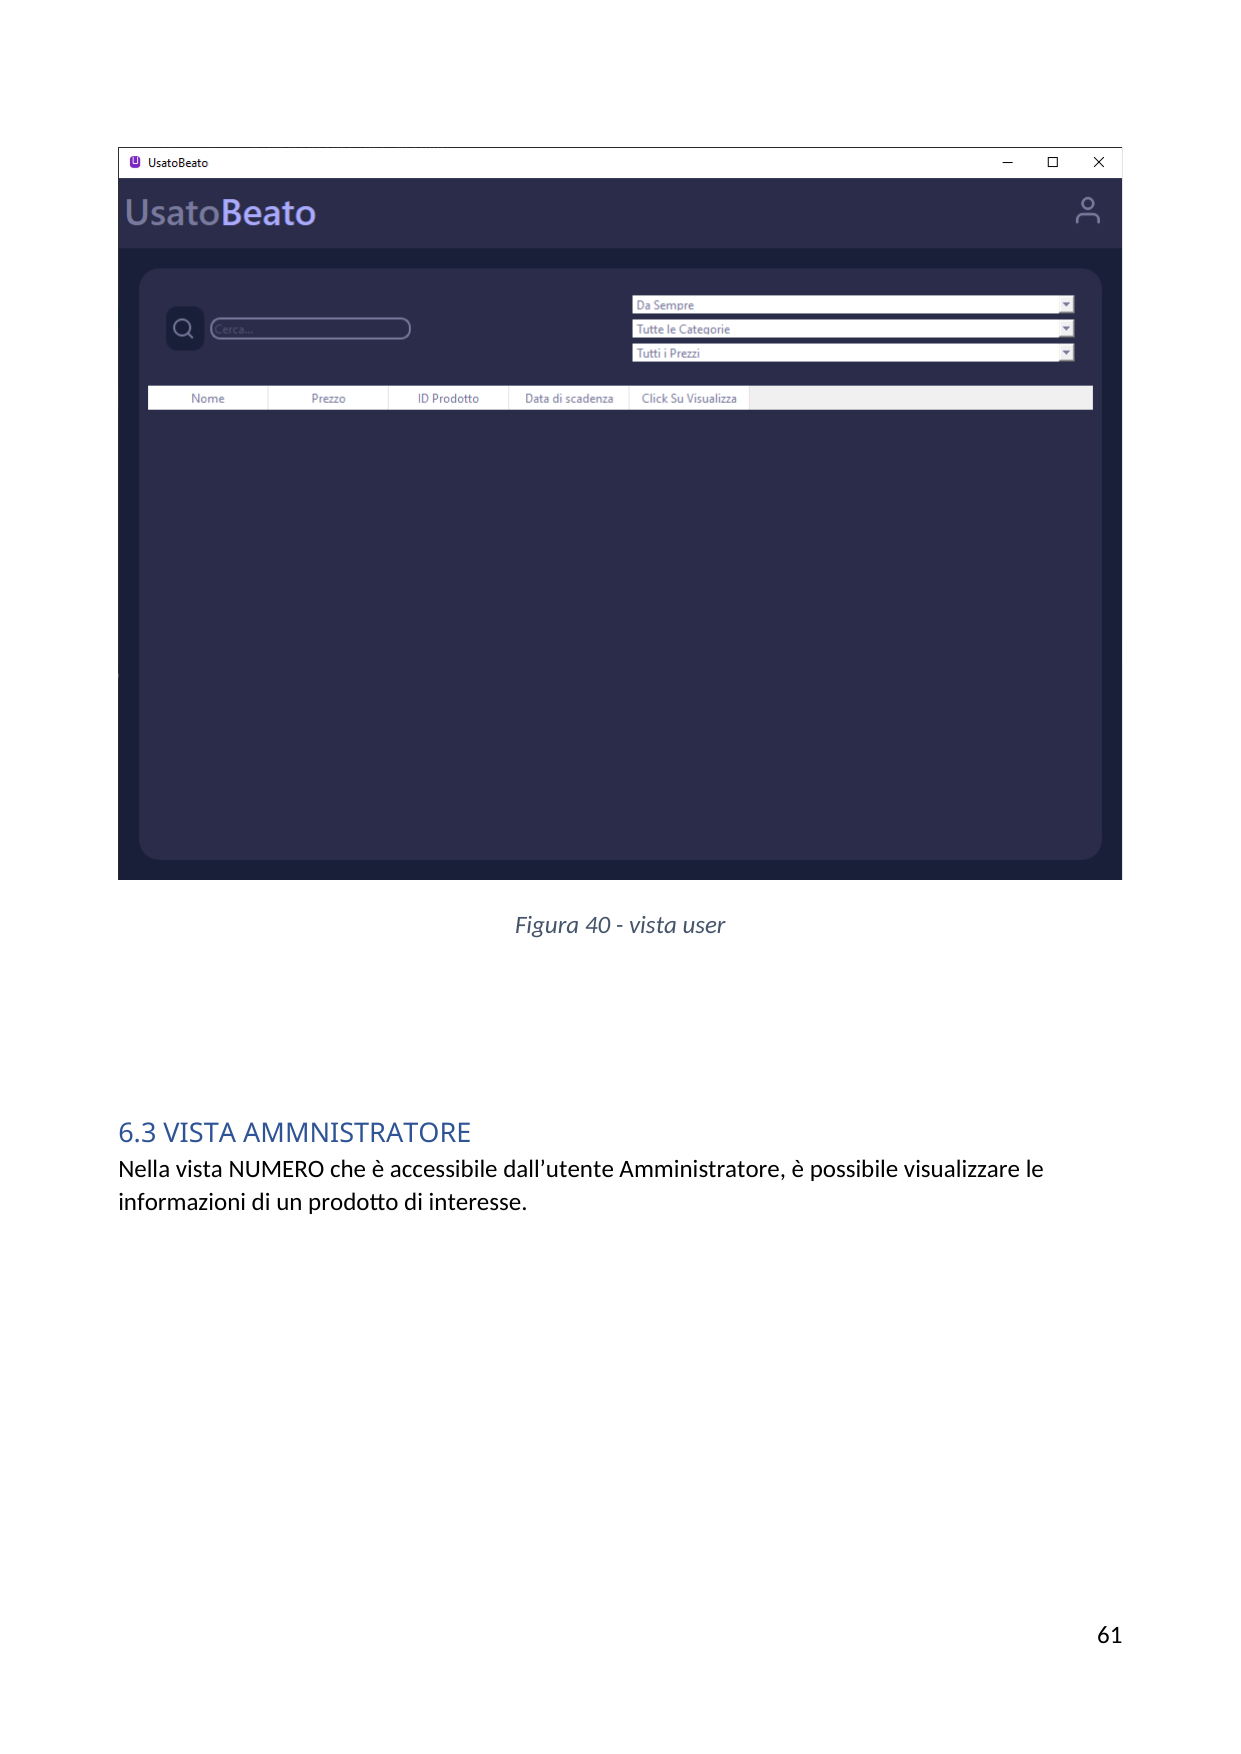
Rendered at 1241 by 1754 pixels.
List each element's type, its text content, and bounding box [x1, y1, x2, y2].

subtitle 6.3 VISTA AMMNISTRATORE [118, 1113, 1122, 1150]
picture [118, 147, 1123, 880]
text Nella vista NUMERO che è accessibile dall’utente Amministratore, è possibile visualizzare le informazioni di un prodotto di interesse. [118, 1153, 1122, 1217]
